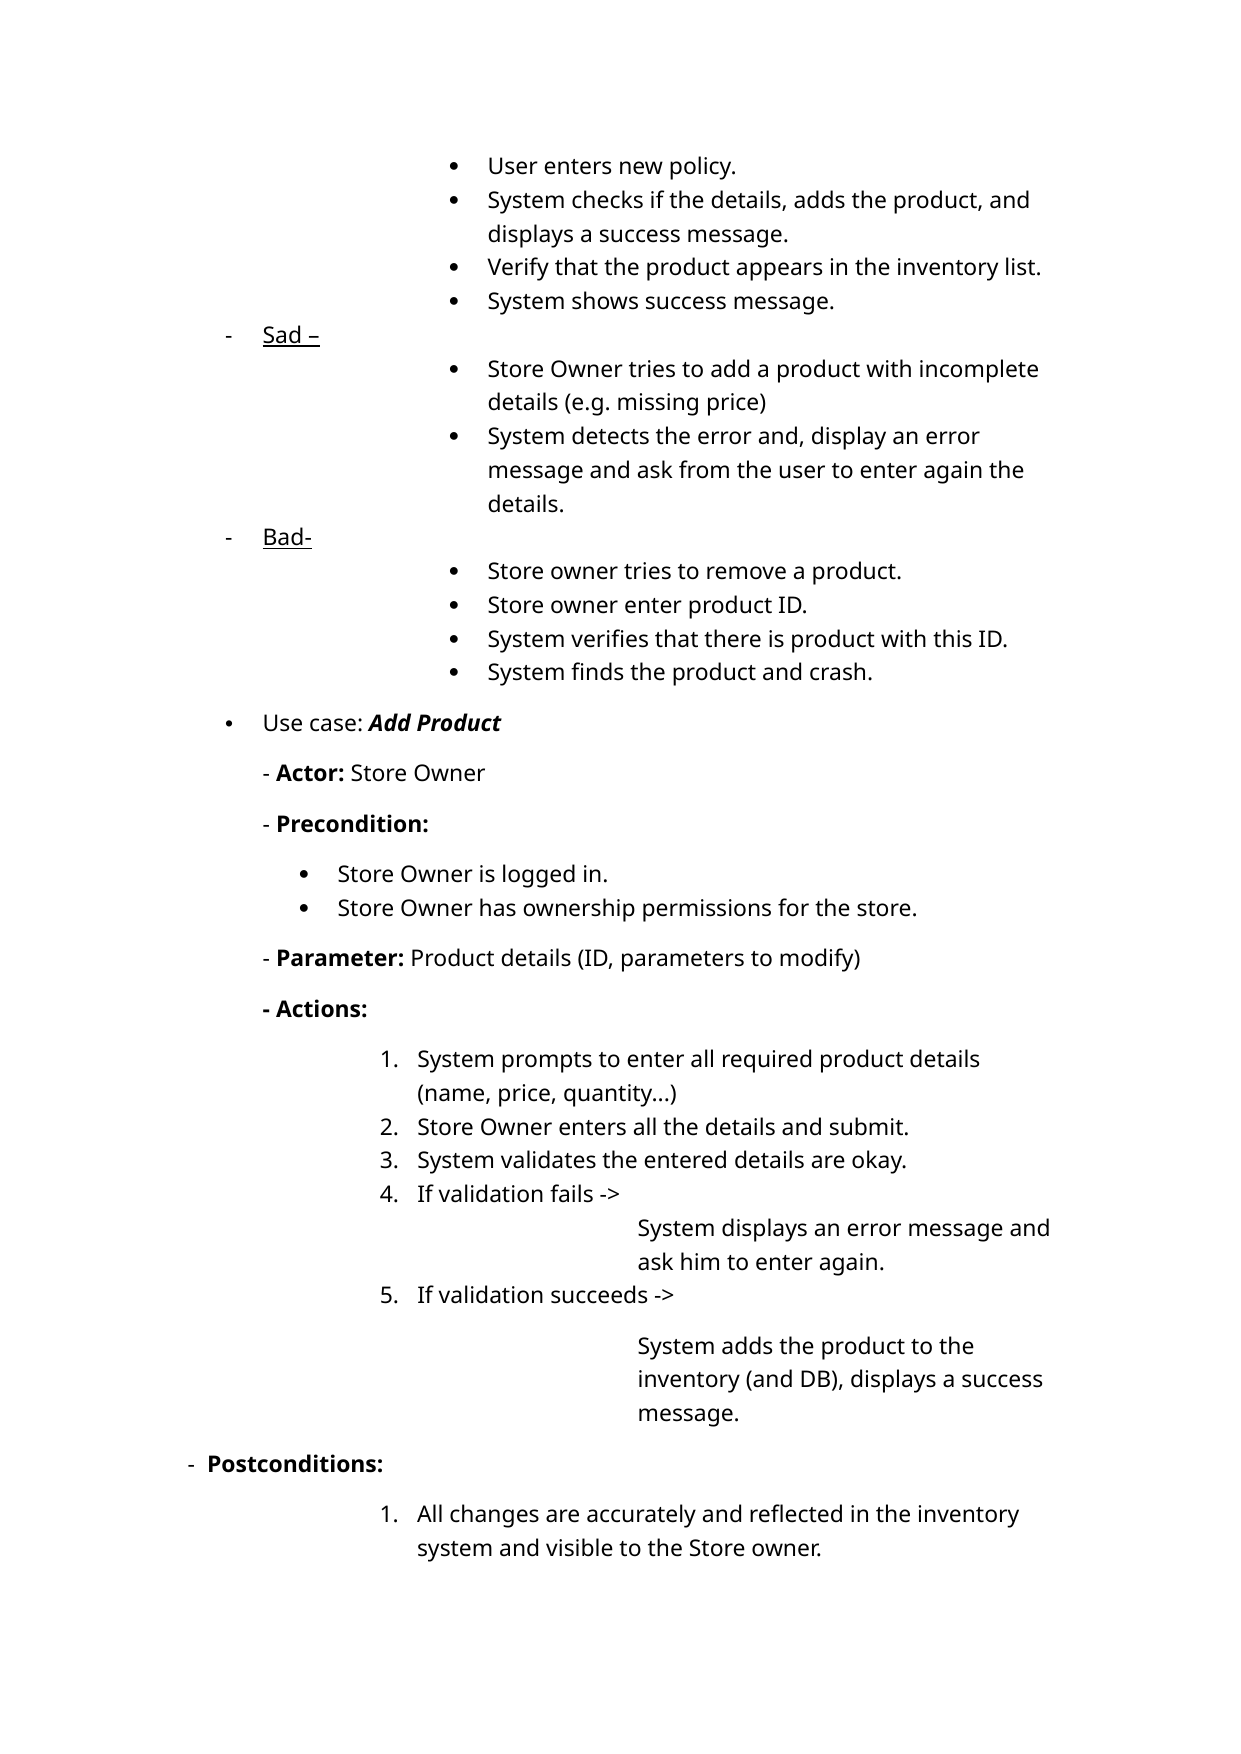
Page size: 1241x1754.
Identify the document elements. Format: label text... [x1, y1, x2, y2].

list Store owner tries to remove a product. [450, 555, 1053, 586]
list Store Owner has ownership permissions for the store. [300, 892, 1053, 923]
text System adds the product to the inventory (and DB), displays a success message. [637, 1329, 1053, 1428]
list System verifies that there is product with this ID. [450, 622, 1053, 654]
list All changes are accurately and reflected in the inventory system and visible to the Store owner. [379, 1498, 1053, 1563]
text - Actions: [187, 992, 1053, 1024]
list Store Owner enters all the details and submit. [379, 1110, 1053, 1142]
list If validation succeeds -> [379, 1279, 1053, 1310]
list System finds the product and crash. [450, 656, 1053, 687]
list System displays an error message and ask him to enter again. [637, 1212, 1053, 1277]
text - Precondition: [262, 807, 1053, 839]
list Store Owner is logged in. [300, 858, 1053, 889]
list User enters new policy. [450, 150, 1053, 181]
list System prompts to enter all required product details (name, price, quantity...) [379, 1043, 1053, 1108]
text - Parameter: Product details (ID, parameters to modify) [262, 942, 1053, 973]
list System validates the entered details are okay. [379, 1144, 1053, 1175]
list System detects the error and, display an error message and ask from the user to enter again the details. [450, 420, 1053, 519]
list System checks if the details, adds the product, and displays a success message. [450, 184, 1053, 249]
text - Actor: Store Owner [262, 757, 1053, 788]
list System shows success message. [450, 285, 1053, 316]
list Verify that the product appears in the inventory list. [450, 251, 1053, 282]
list Store owner enter product ID. [450, 589, 1053, 620]
list Sad – [225, 319, 1053, 350]
list Bad- [225, 521, 1053, 552]
text - Postconditions: [187, 1447, 1053, 1479]
list If validation fails -> [379, 1178, 1053, 1209]
list Store Owner tries to add a product with incomplete details (e.g. missing price) [450, 352, 1053, 417]
list Use case: Add Product [225, 707, 1053, 738]
